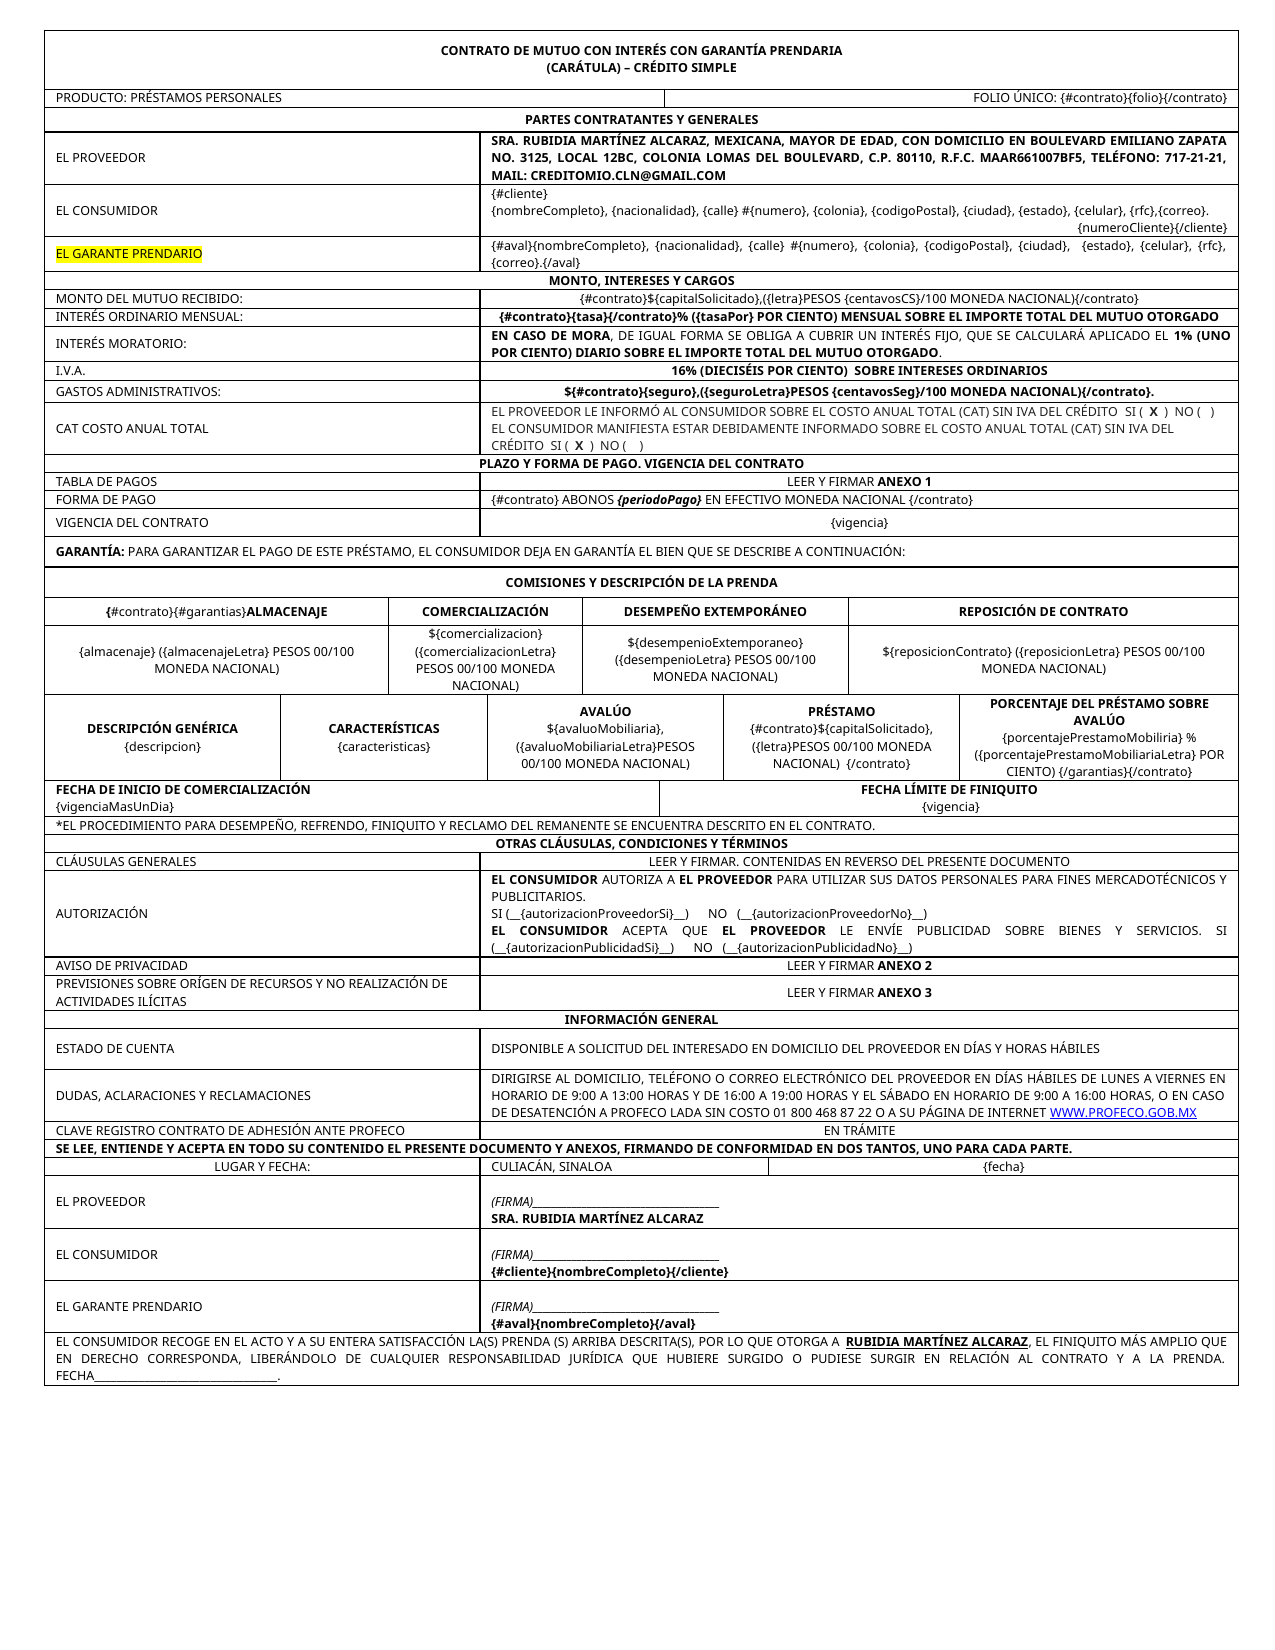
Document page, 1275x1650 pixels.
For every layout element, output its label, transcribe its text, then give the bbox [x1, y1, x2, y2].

table_cell EL PROVEEDOR LE INFORMÓ AL CONSUMIDOR SOBRE EL COSTO ANUAL TOTAL (CAT) SIN IVA DEL CRÉDITO SI ( X ) NO ( ) EL CONSUMIDOR MANIFIESTA ESTAR DEBIDAMENTE INFORMADO SOBRE EL COSTO ANUAL TOTAL (CAT) SIN IVA DEL CRÉDITO SI ( X ) NO ( ) [481, 403, 1238, 454]
table_cell LEER Y FIRMAR ANEXO 2 [481, 958, 1238, 974]
table_cell INTERÉS MORATORIO: [45, 327, 479, 361]
table_cell EL CONSUMIDOR RECOGE EN EL ACTO Y A SU ENTERA SATISFACCIÓN LA(S) PRENDA (S) ARRIBA DESCRITA(S), POR LO QUE OTORGA A RUBIDIA MARTÍNEZ ALCARAZ, EL FINIQUITO MÁS AMPLIO QUE EN DERECHO CORRESPONDA, LIBERÁNDOLO DE CUALQUIER RESPONSABILIDAD JURÍDICA QUE HUBIERE SURGIDO O PUDIESE SURGIR EN RELACIÓN AL CONTRATO Y A LA PRENDA. FECHA_________________________________. [45, 1333, 1238, 1384]
table_cell EL GARANTE PRENDARIO [45, 237, 479, 271]
table_cell {fecha} [769, 1158, 1238, 1175]
table_cell INFORMACIÓN GENERAL [45, 1011, 1238, 1028]
table_cell CLÁUSULAS GENERALES [45, 853, 479, 870]
table_cell VIGENCIA DEL CONTRATO [45, 509, 479, 536]
table_cell LEER Y FIRMAR ANEXO 3 [481, 976, 1238, 1010]
table_cell (FIRMA)______________________________________ SRA. RUBIDIA MARTÍNEZ ALCARAZ [481, 1176, 1238, 1228]
table_cell LUGAR Y FECHA: [45, 1158, 479, 1175]
table_cell EL GARANTE PRENDARIO [45, 1281, 479, 1332]
table_cell ${desempenioExtemporaneo} ({desempenioLetra} PESOS 00/100 MONEDA NACIONAL) [583, 626, 848, 694]
table_cell (FIRMA)______________________________________ {#aval}{nombreCompleto}{/aval} [481, 1281, 1238, 1332]
table_cell 16% (DIECISÉIS POR CIENTO) SOBRE INTERESES ORDINARIOS [481, 362, 1238, 380]
table_cell FECHA DE INICIO DE COMERCIALIZACIÓN {vigenciaMasUnDia} [45, 781, 659, 816]
table_cell AUTORIZACIÓN [45, 871, 479, 956]
table_cell GARANTÍA: PARA GARANTIZAR EL PAGO DE ESTE PRÉSTAMO, EL CONSUMIDOR DEJA EN GARANTÍA EL BIEN QUE SE DESCRIBE A CONTINUACIÓN: [45, 537, 1238, 566]
table_cell {#aval}{nombreCompleto}, {nacionalidad}, {calle} #{numero}, {colonia}, {codigoPostal}, {ciudad}, {estado}, {celular}, {rfc}, {correo}.{/aval} [481, 237, 1238, 271]
table_cell EL CONSUMIDOR [45, 1229, 479, 1280]
table_cell ${comercializacion} ({comercializacionLetra} PESOS 00/100 MONEDA NACIONAL) [389, 626, 582, 694]
table_cell PLAZO Y FORMA DE PAGO. VIGENCIA DEL CONTRATO [45, 455, 1238, 472]
table_cell TABLA DE PAGOS [45, 473, 479, 490]
table_cell {#contrato}{tasa}{/contrato}% ({tasaPor} POR CIENTO) MENSUAL SOBRE EL IMPORTE TOTAL DEL MUTUO OTORGADO [481, 309, 1238, 326]
table_cell PARTES CONTRATANTES Y GENERALES [45, 108, 1238, 131]
table_cell {almacenaje} ({almacenajeLetra} PESOS 00/100 MONEDA NACIONAL) [45, 626, 388, 694]
table_cell SE LEE, ENTIENDE Y ACEPTA EN TODO SU CONTENIDO EL PRESENTE DOCUMENTO Y ANEXOS, FIRMANDO DE CONFORMIDAD EN DOS TANTOS, UNO PARA CADA PARTE. [45, 1140, 1238, 1157]
table_cell CULIACÁN, SINALOA [481, 1158, 768, 1175]
table_cell {#contrato} ABONOS {periodoPago} EN EFECTIVO MONEDA NACIONAL {/contrato} [481, 491, 1238, 508]
table_cell {#contrato}{#garantias}ALMACENAJE [45, 598, 388, 624]
table_cell PRODUCTO: PRÉSTAMOS PERSONALES [45, 90, 664, 107]
table_cell EN CASO DE MORA, DE IGUAL FORMA SE OBLIGA A CUBRIR UN INTERÉS FIJO, QUE SE CALCULARÁ APLICADO EL 1% (UNO POR CIENTO) DIARIO SOBRE EL IMPORTE TOTAL DEL MUTUO OTORGADO. [481, 327, 1238, 361]
table_cell MONTO, INTERESES Y CARGOS [45, 272, 1238, 289]
table_cell PREVISIONES SOBRE ORÍGEN DE RECURSOS Y NO REALIZACIÓN DE ACTIVIDADES ILÍCITAS [45, 976, 479, 1010]
table_cell CARACTERÍSTICAS {caracteristicas} [281, 695, 487, 780]
table_cell PORCENTAJE DEL PRÉSTAMO SOBRE AVALÚO {porcentajePrestamoMobiliria} % ({porcentajePrestamoMobiliariaLetra} POR CIENTO) {/garantias}{/contrato} [960, 695, 1238, 780]
table_cell FECHA LÍMITE DE FINIQUITO {vigencia} [660, 781, 1238, 816]
table_cell CLAVE REGISTRO CONTRATO DE ADHESIÓN ANTE PROFECO [45, 1122, 479, 1139]
table_cell DIRIGIRSE AL DOMICILIO, TELÉFONO O CORREO ELECTRÓNICO DEL PROVEEDOR EN DÍAS HÁBILES DE LUNES A VIERNES EN HORARIO DE 9:00 A 13:00 HORAS Y DE 16:00 A 19:00 HORAS Y EL SÁBADO EN HORARIO DE 9:00 A 16:00 HORAS, O EN CASO DE DESATENCIÓN A PROFECO LADA SIN COSTO 01 800 468 87 22 O A SU PÁGINA DE INTERNET WWW.PROFECO.GOB.MX [481, 1070, 1238, 1121]
table_cell COMERCIALIZACIÓN [389, 598, 582, 624]
table_cell ${reposicionContrato} ({reposicionLetra} PESOS 00/100 MONEDA NACIONAL) [849, 626, 1238, 694]
table_cell EL PROVEEDOR [45, 133, 479, 184]
table_cell {vigencia} [481, 509, 1238, 536]
table_cell DISPONIBLE A SOLICITUD DEL INTERESADO EN DOMICILIO DEL PROVEEDOR EN DÍAS Y HORAS HÁBILES [481, 1029, 1238, 1069]
table_cell EL PROVEEDOR [45, 1176, 479, 1228]
table_cell {#cliente} {nombreCompleto}, {nacionalidad}, {calle} #{numero}, {colonia}, {codigoPostal}, {ciudad}, {estado}, {celular}, {rfc},{correo}. {numeroCliente}{/cliente} [481, 185, 1238, 236]
table_cell LEER Y FIRMAR ANEXO 1 [481, 473, 1238, 490]
table_cell COMISIONES Y DESCRIPCIÓN DE LA PRENDA [45, 568, 1238, 597]
table_cell DUDAS, ACLARACIONES Y RECLAMACIONES [45, 1070, 479, 1121]
table_cell PRÉSTAMO {#contrato}${capitalSolicitado},({letra}PESOS 00/100 MONEDA NACIONAL) {/contrato} [724, 695, 959, 780]
table_cell EL CONSUMIDOR AUTORIZA A EL PROVEEDOR PARA UTILIZAR SUS DATOS PERSONALES PARA FINES MERCADOTÉCNICOS Y PUBLICITARIOS. SI (__{autorizacionProveedorSi}__) NO (__{autorizacionProveedorNo}__) EL CONSUMIDOR ACEPTA QUE EL PROVEEDOR LE ENVÍE PUBLICIDAD SOBRE BIENES Y SERVICIOS. SI (__{autorizacionPublicidadSi}__) NO (__{autorizacionPublicidadNo}__) [481, 871, 1238, 956]
table_cell I.V.A. [45, 362, 479, 380]
table_header CONTRATO DE MUTUO CON INTERÉS CON GARANTÍA PRENDARIA (CARÁTULA) – CRÉDITO SIMPLE [45, 31, 1238, 88]
table_cell SRA. RUBIDIA MARTÍNEZ ALCARAZ, MEXICANA, MAYOR DE EDAD, CON DOMICILIO EN BOULEVARD EMILIANO ZAPATA NO. 3125, LOCAL 12BC, COLONIA LOMAS DEL BOULEVARD, C.P. 80110, R.F.C. MAAR661007BF5, TELÉFONO: 717-21-21, MAIL: CREDITOMIO.CLN@GMAIL.COM [481, 133, 1238, 184]
table_cell INTERÉS ORDINARIO MENSUAL: [45, 309, 479, 326]
table_cell {#contrato}${capitalSolicitado},({letra}PESOS {centavosCS}/100 MONEDA NACIONAL){/contrato} [481, 290, 1238, 307]
table_cell MONTO DEL MUTUO RECIBIDO: [45, 290, 479, 307]
table_cell LEER Y FIRMAR. CONTENIDAS EN REVERSO DEL PRESENTE DOCUMENTO [481, 853, 1238, 870]
table_cell DESCRIPCIÓN GENÉRICA {descripcion} [45, 695, 280, 780]
table_cell REPOSICIÓN DE CONTRATO [849, 598, 1238, 624]
table_cell ESTADO DE CUENTA [45, 1029, 479, 1069]
table_cell FOLIO ÚNICO: {#contrato}{folio}{/contrato} [665, 90, 1238, 107]
table_cell AVISO DE PRIVACIDAD [45, 958, 479, 974]
table_cell CAT COSTO ANUAL TOTAL [45, 403, 479, 454]
table_cell *EL PROCEDIMIENTO PARA DESEMPEÑO, REFRENDO, FINIQUITO Y RECLAMO DEL REMANENTE SE ENCUENTRA DESCRITO EN EL CONTRATO. [45, 817, 1238, 834]
table_cell EL CONSUMIDOR [45, 185, 479, 236]
table_cell AVALÚO ${avaluoMobiliaria},({avaluoMobiliariaLetra}PESOS 00/100 MONEDA NACIONAL) [488, 695, 723, 780]
table_cell OTRAS CLÁUSULAS, CONDICIONES Y TÉRMINOS [45, 835, 1238, 852]
table_cell DESEMPEÑO EXTEMPORÁNEO [583, 598, 848, 624]
table_cell (FIRMA)______________________________________ {#cliente}{nombreCompleto}{/cliente} [481, 1229, 1238, 1280]
table_cell GASTOS ADMINISTRATIVOS: [45, 381, 479, 402]
table_cell EN TRÁMITE [481, 1122, 1238, 1139]
table_cell ${#contrato}{seguro},({seguroLetra}PESOS {centavosSeg}/100 MONEDA NACIONAL){/contrato}. [481, 381, 1238, 402]
table_cell FORMA DE PAGO [45, 491, 479, 508]
